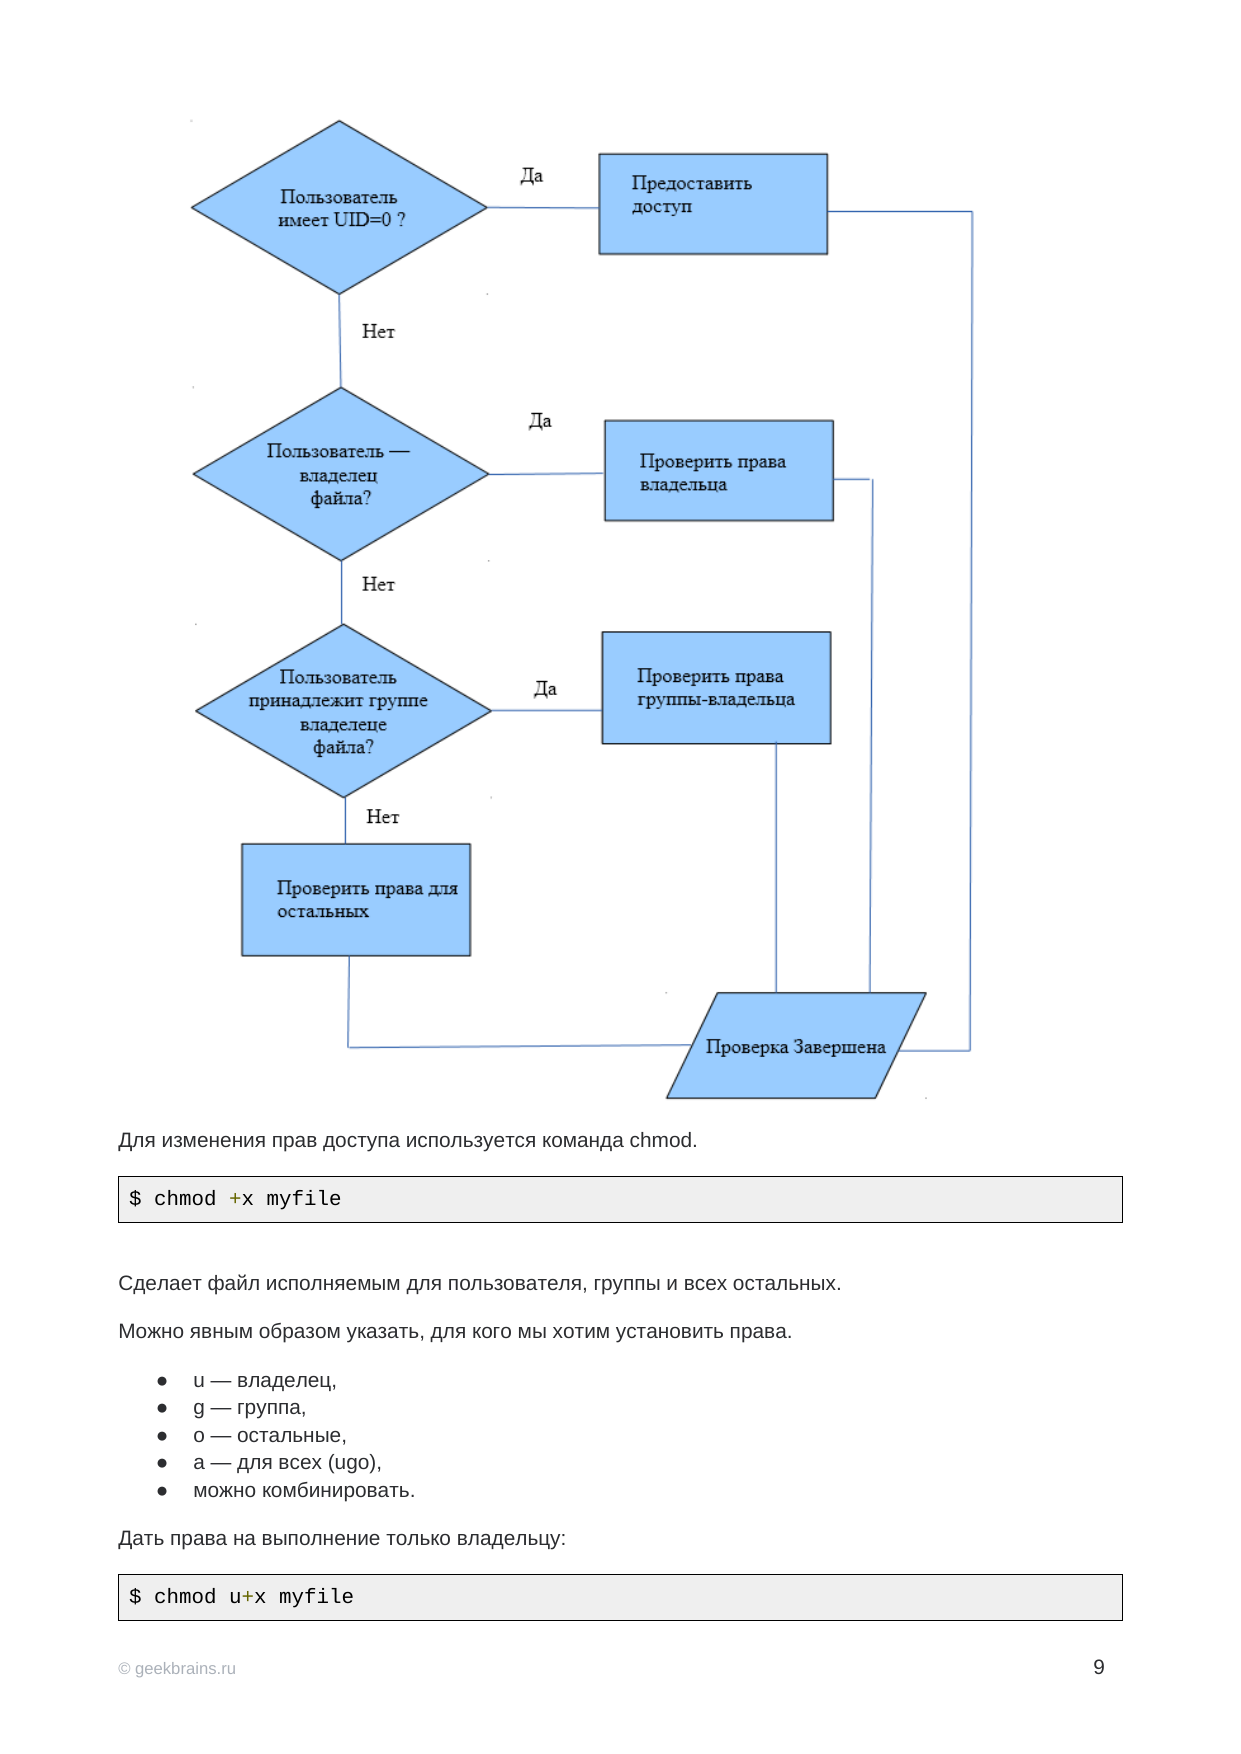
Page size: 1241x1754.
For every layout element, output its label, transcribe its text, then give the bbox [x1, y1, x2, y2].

picture [118, 118, 1122, 1104]
text Дать права на выполнение только владельцу: [118, 1526, 1122, 1550]
text Сделает файл исполняемым для пользователя, группы и всех остальных. [118, 1243, 1122, 1295]
text Можно явным образом указать, для кого мы хотим установить права. [118, 1319, 1122, 1343]
table_header $ chmod +x myfile [119, 1177, 1122, 1222]
list g — группа, [156, 1395, 1122, 1419]
list можно комбинировать. [156, 1478, 1122, 1502]
text Для изменения прав доступа используется команда chmod. [118, 1128, 1122, 1152]
list u — владелец, [156, 1368, 1122, 1392]
table_header $ chmod u+x myfile [119, 1575, 1122, 1620]
list o — остальные, [156, 1423, 1122, 1447]
list a — для всех (ugo), [156, 1450, 1122, 1474]
